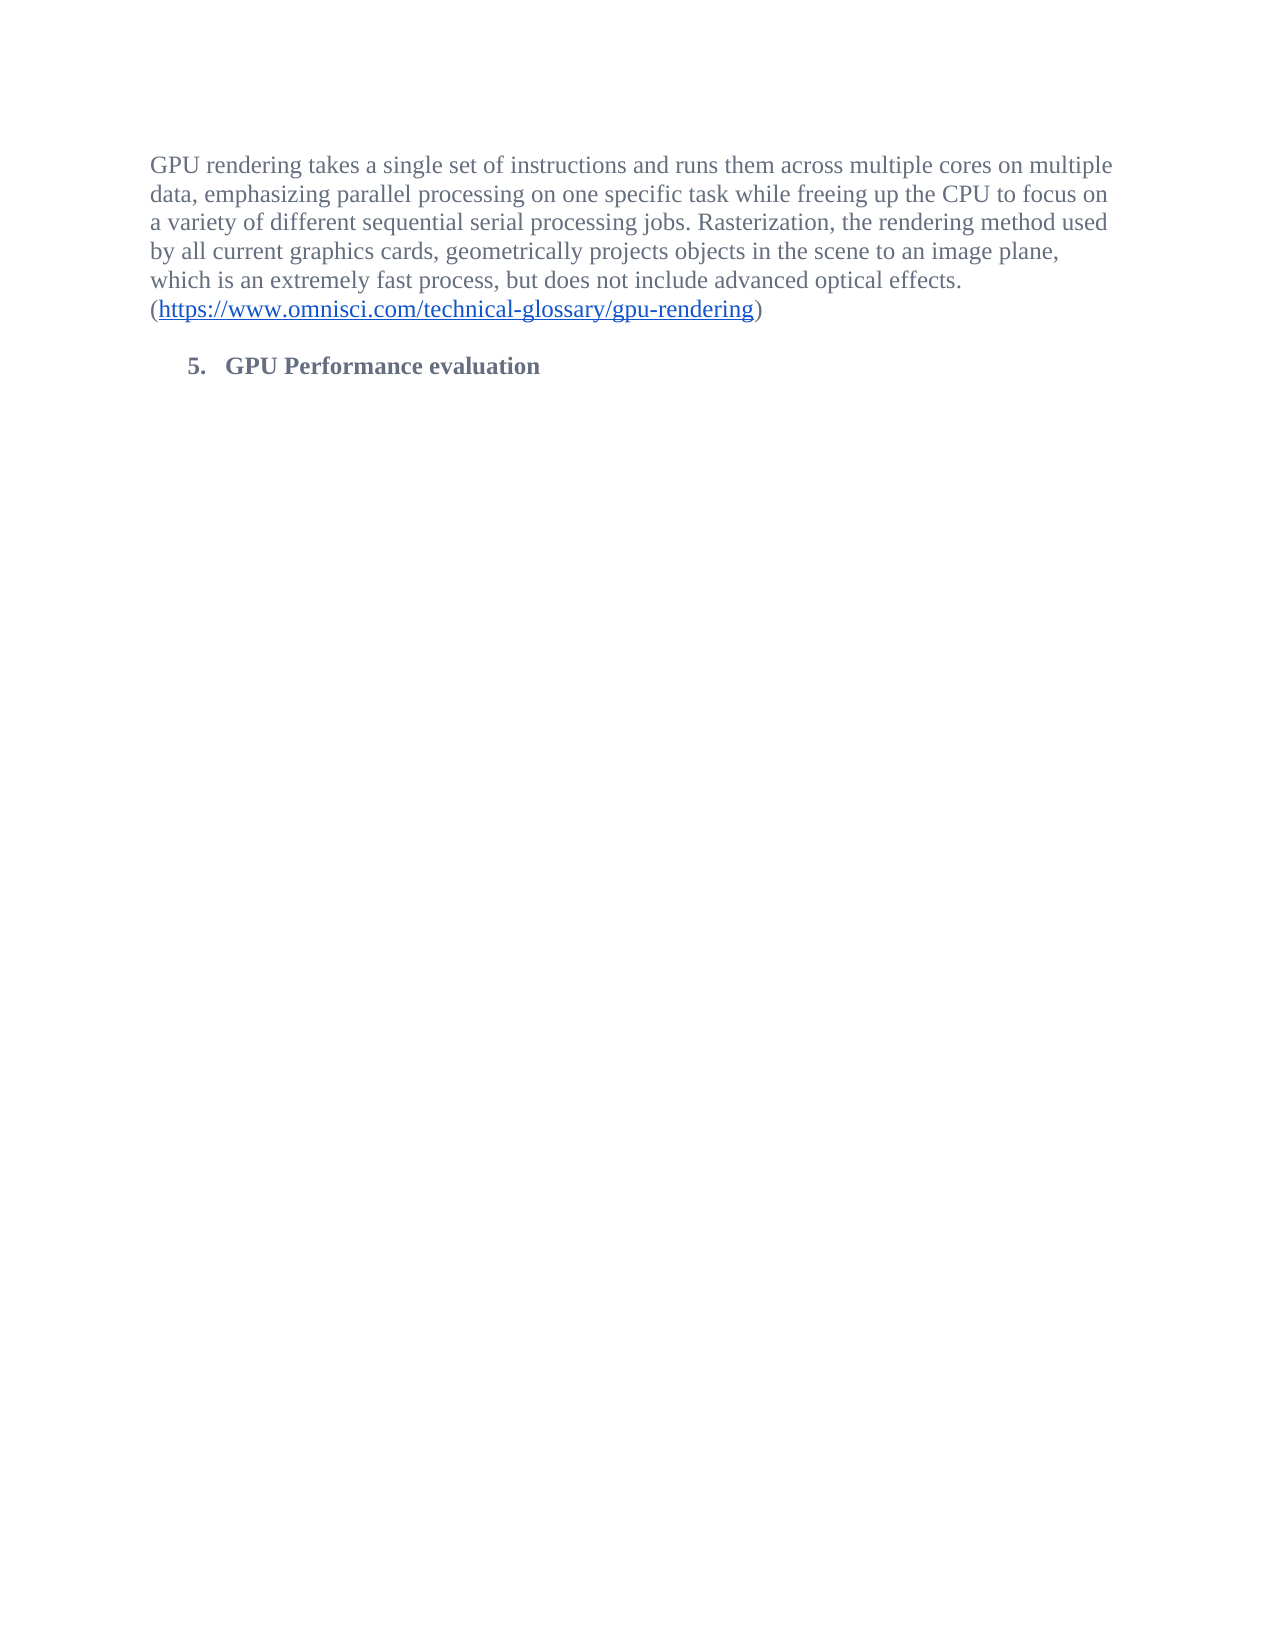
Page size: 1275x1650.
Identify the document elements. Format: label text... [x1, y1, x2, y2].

text (https://www.omnisci.com/technical-glossary/gpu-rendering) [150, 294, 1125, 322]
list GPU Performance evaluation [187, 351, 1125, 380]
text GPU rendering takes a single set of instructions and runs them across multiple cores on multiple data, emphasizing parallel processing on one specific task while freeing up the CPU to focus on a variety of different sequential serial processing jobs. Rasterization, the rendering method used by all current graphics cards, geometrically projects objects in the scene to an image plane, which is an extremely fast process, but does not include advanced optical effects. [150, 150, 1125, 294]
